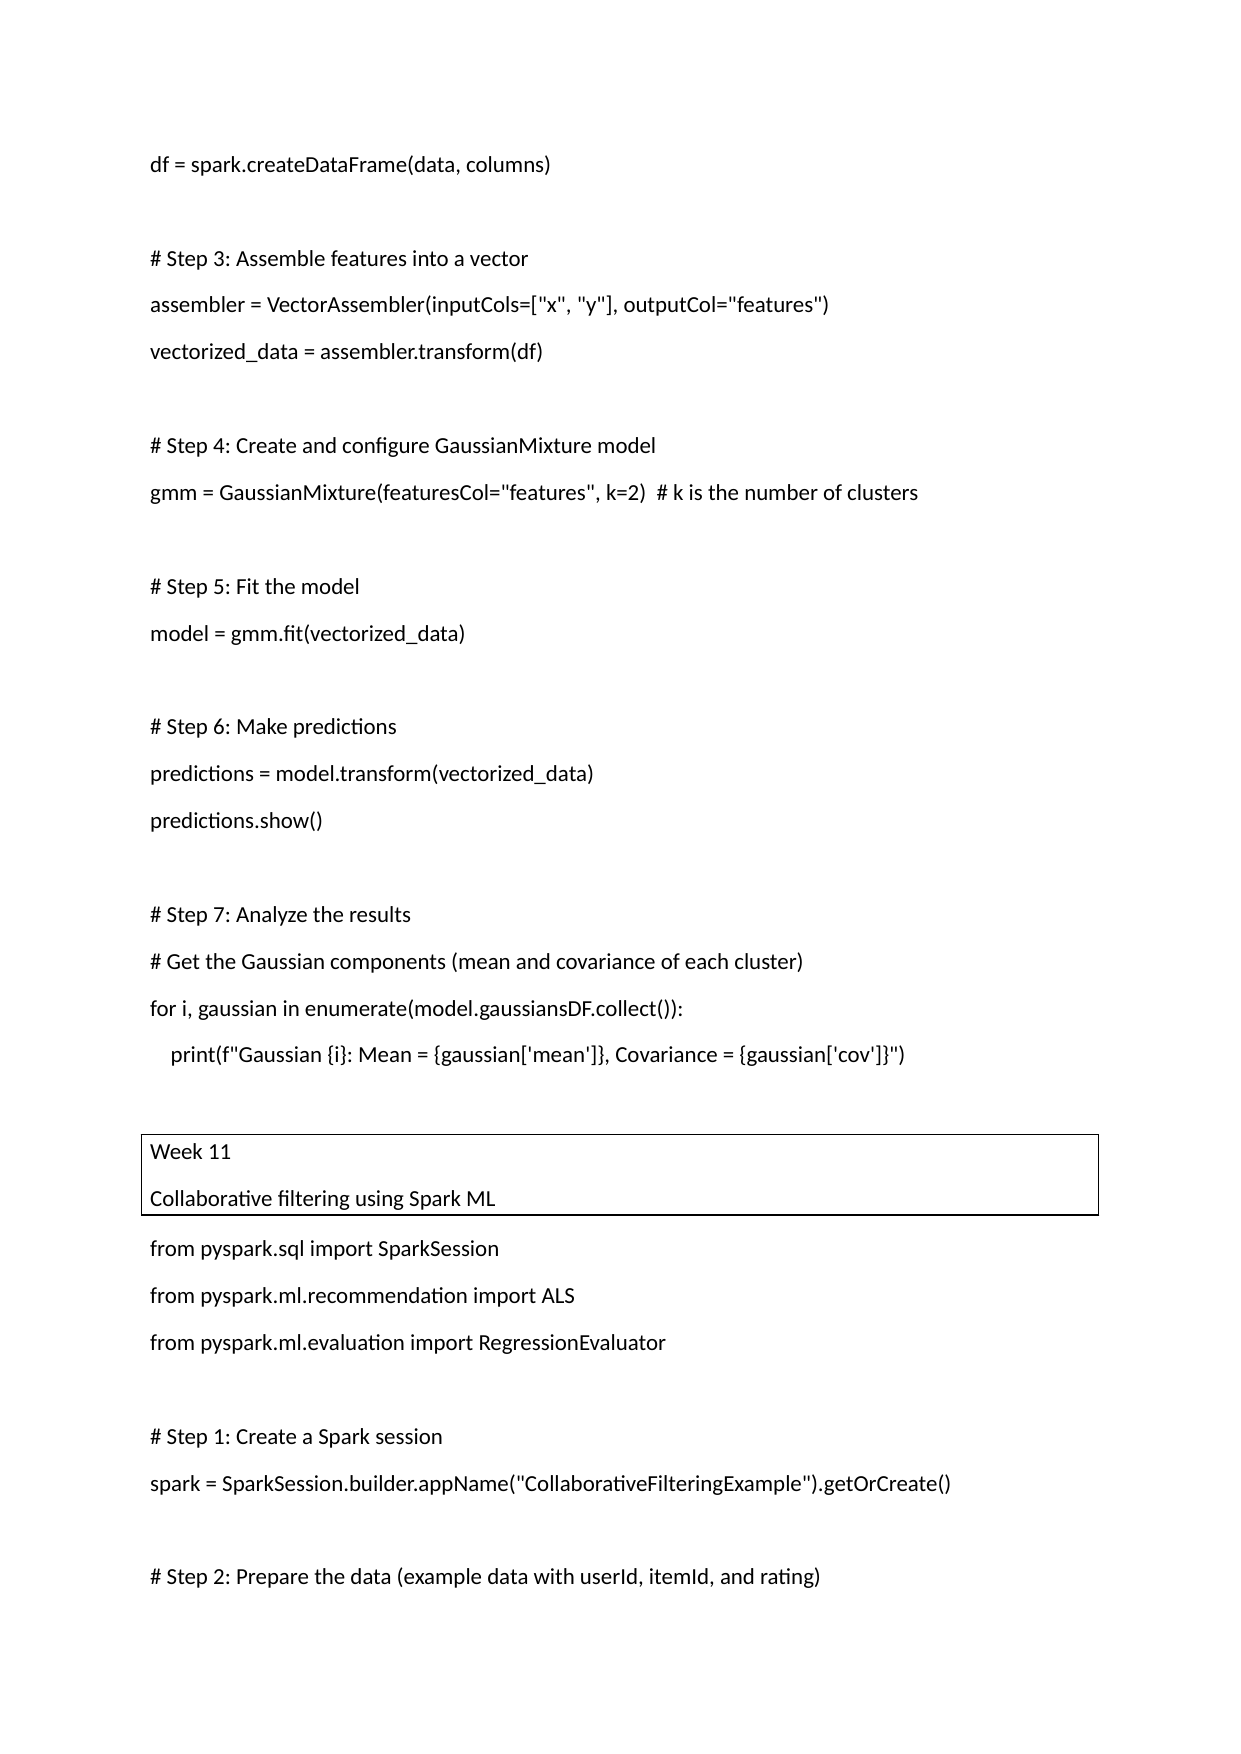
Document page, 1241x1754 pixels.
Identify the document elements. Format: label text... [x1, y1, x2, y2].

text print(f"Gaussian {i}: Mean = {gaussian['mean']}, Covariance = {gaussian['cov']}") [150, 1041, 1090, 1069]
text spark = SparkSession.builder.appName("CollaborativeFilteringExample").getOrCreate() [150, 1469, 1090, 1497]
text # Step 1: Create a Spark session [150, 1422, 1090, 1450]
text # Step 2: Prepare the data (example data with userId, itemId, and rating) [150, 1562, 1090, 1591]
text assembler = VectorAssembler(inputCols=["x", "y"], outputCol="features") [150, 291, 1090, 319]
text df = spark.createDataFrame(data, columns) [150, 150, 1090, 178]
text from pyspark.ml.evaluation import RegressionEvaluator [150, 1328, 1090, 1356]
text from pyspark.sql import SparkSession [150, 1234, 1090, 1262]
text predictions.show() [150, 806, 1090, 834]
text # Step 7: Analyze the results [150, 900, 1090, 928]
text for i, gaussian in enumerate(model.gaussiansDF.collect()): [150, 994, 1090, 1022]
text vectorized_data = assembler.transform(df) [150, 337, 1090, 366]
text model = gmm.fit(vectorized_data) [150, 619, 1090, 647]
text from pyspark.ml.recommendation import ALS [150, 1281, 1090, 1309]
text # Get the Gaussian components (mean and covariance of each cluster) [150, 947, 1090, 975]
text # Step 3: Assemble features into a vector [150, 244, 1090, 272]
text # Step 5: Fit the model [150, 572, 1090, 600]
text gmm = GaussianMixture(featuresCol="features", k=2) # k is the number of clusters [150, 478, 1090, 506]
text # Step 6: Make predictions [150, 712, 1090, 741]
text predictions = model.transform(vectorized_data) [150, 759, 1090, 787]
text Collaborative filtering using Spark ML [142, 1181, 1098, 1214]
text Week 11 [142, 1135, 1098, 1166]
text # Step 4: Create and configure GaussianMixture model [150, 431, 1090, 459]
